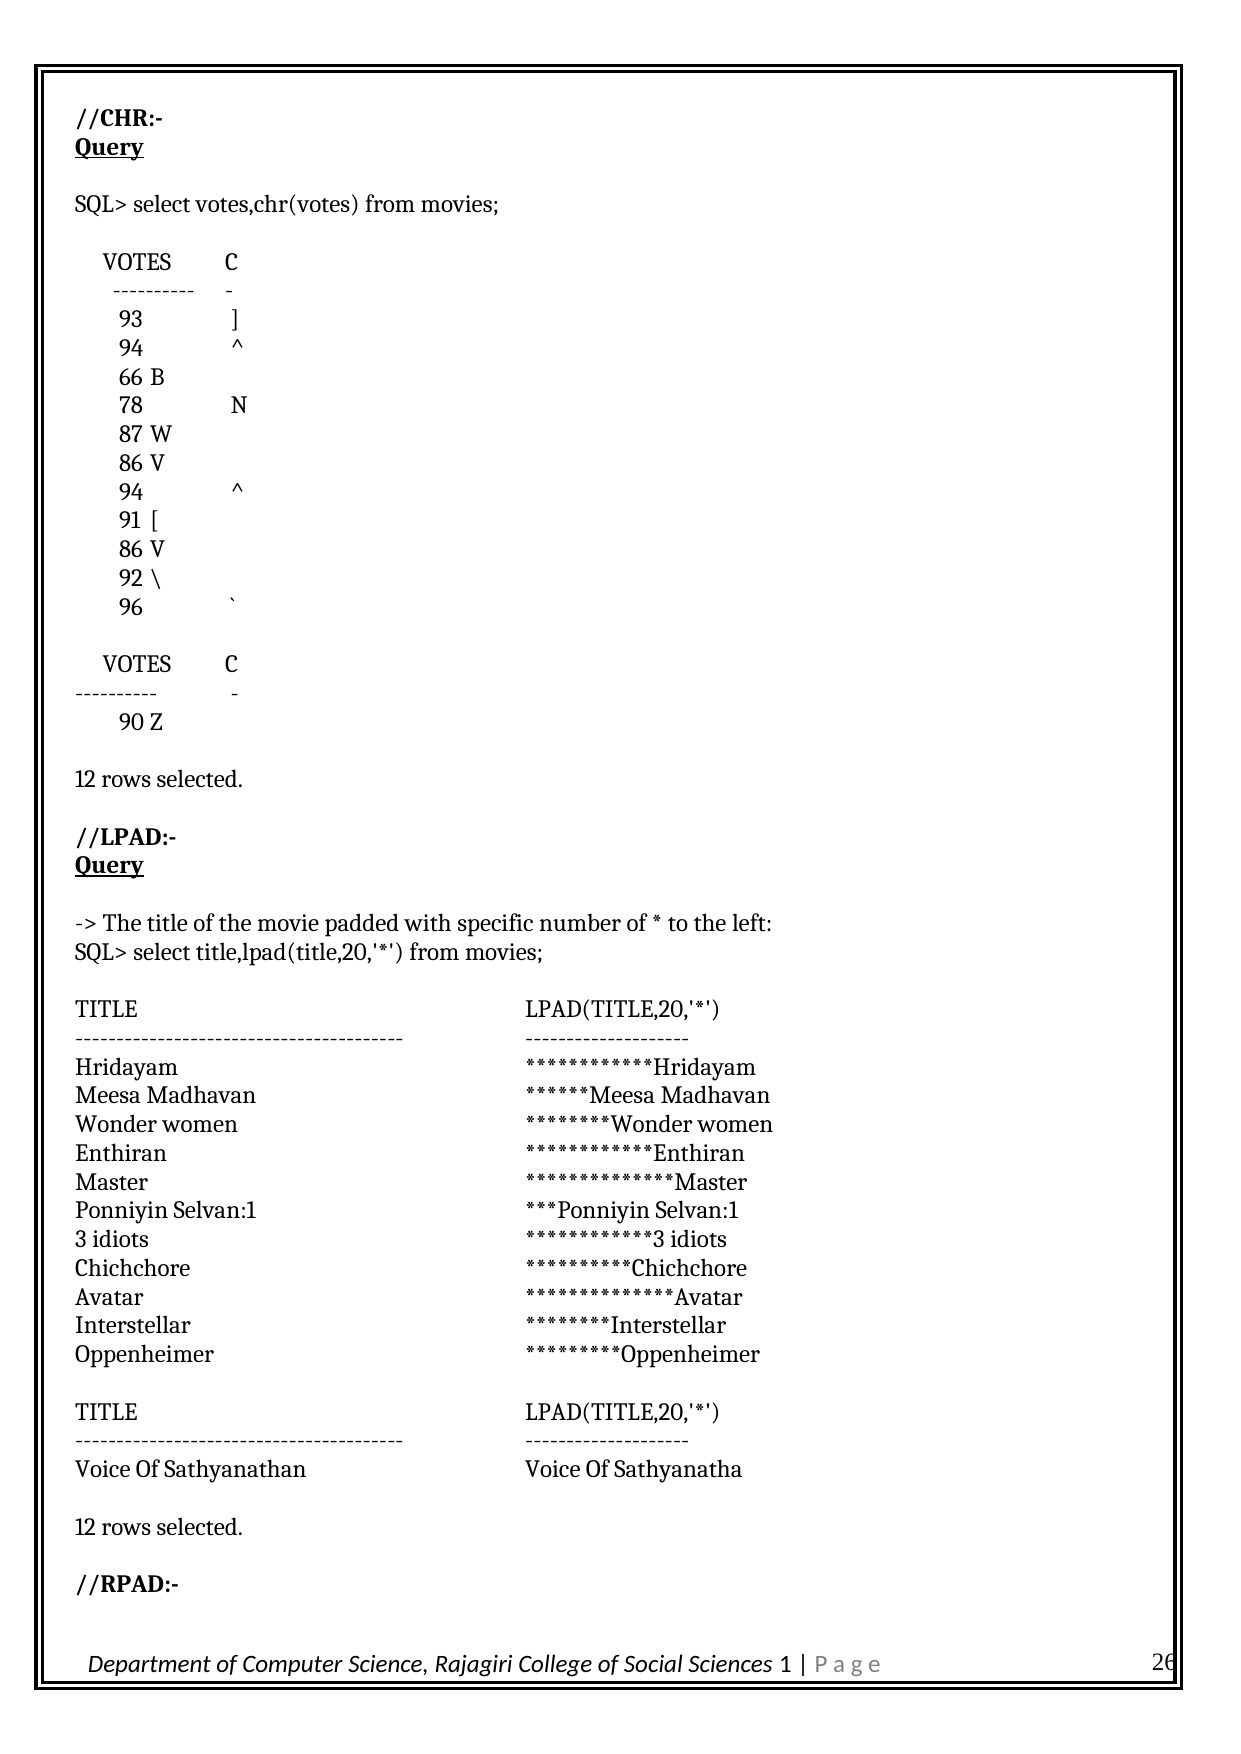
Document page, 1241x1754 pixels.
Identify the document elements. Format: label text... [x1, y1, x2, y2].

text //RPAD:- [75, 1570, 1165, 1599]
text Hridayam ************Hridayam [75, 1052, 1165, 1081]
text Query [75, 851, 1165, 880]
text Interstellar ********Interstellar [75, 1311, 1165, 1340]
text Oppenheimer *********Oppenheimer [75, 1340, 1165, 1369]
text 93 ] [75, 305, 1165, 334]
text TITLE LPAD(TITLE,20,'*') [75, 995, 1165, 1024]
text 87 W [75, 420, 1165, 449]
text SQL> select title,lpad(title,20,'*') from movies; [75, 937, 1165, 966]
text 12 rows selected. [75, 1512, 1165, 1541]
text //CHR:- [75, 104, 1165, 132]
text 3 idiots ************3 idiots [75, 1225, 1165, 1254]
text Master **************Master [75, 1167, 1165, 1196]
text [75, 1426, 1165, 1455]
text Voice Of Sathyanathan Voice Of Sathyanatha [75, 1455, 1165, 1484]
text Meesa Madhavan ******Meesa Madhavan [75, 1081, 1165, 1110]
text 96 ` [75, 592, 1165, 621]
text 94 ^ [75, 334, 1165, 362]
text Query [75, 132, 1165, 161]
text 78 N [75, 391, 1165, 420]
text Chichchore **********Chichchore [75, 1254, 1165, 1282]
text ---------- - [75, 276, 1165, 305]
text 66 B [75, 362, 1165, 391]
text SQL> select votes,chr(votes) from movies; [75, 190, 1165, 219]
text Avatar **************Avatar [75, 1282, 1165, 1311]
text -> The title of the movie padded with specific number of * to the left: [75, 909, 1165, 937]
text 94 ^ [75, 477, 1165, 506]
text TITLE LPAD(TITLE,20,'*') [75, 1397, 1165, 1426]
text 12 rows selected. [75, 765, 1165, 794]
text Enthiran ************Enthiran [75, 1139, 1165, 1167]
text Wonder women ********Wonder women [75, 1110, 1165, 1139]
text 86 V [75, 535, 1165, 564]
text ---------- - [75, 679, 1165, 707]
text Ponniyin Selvan:1 ***Ponniyin Selvan:1 [75, 1196, 1165, 1225]
text VOTES C [75, 650, 1165, 679]
text 92 \ [75, 564, 1165, 592]
text ---------------------------------------- -------------------- [75, 1024, 1165, 1052]
text VOTES C [75, 247, 1165, 276]
text 86 V [75, 449, 1165, 477]
text 90 Z [75, 707, 1165, 736]
text 91 [ [75, 506, 1165, 535]
text //LPAD:- [75, 822, 1165, 851]
